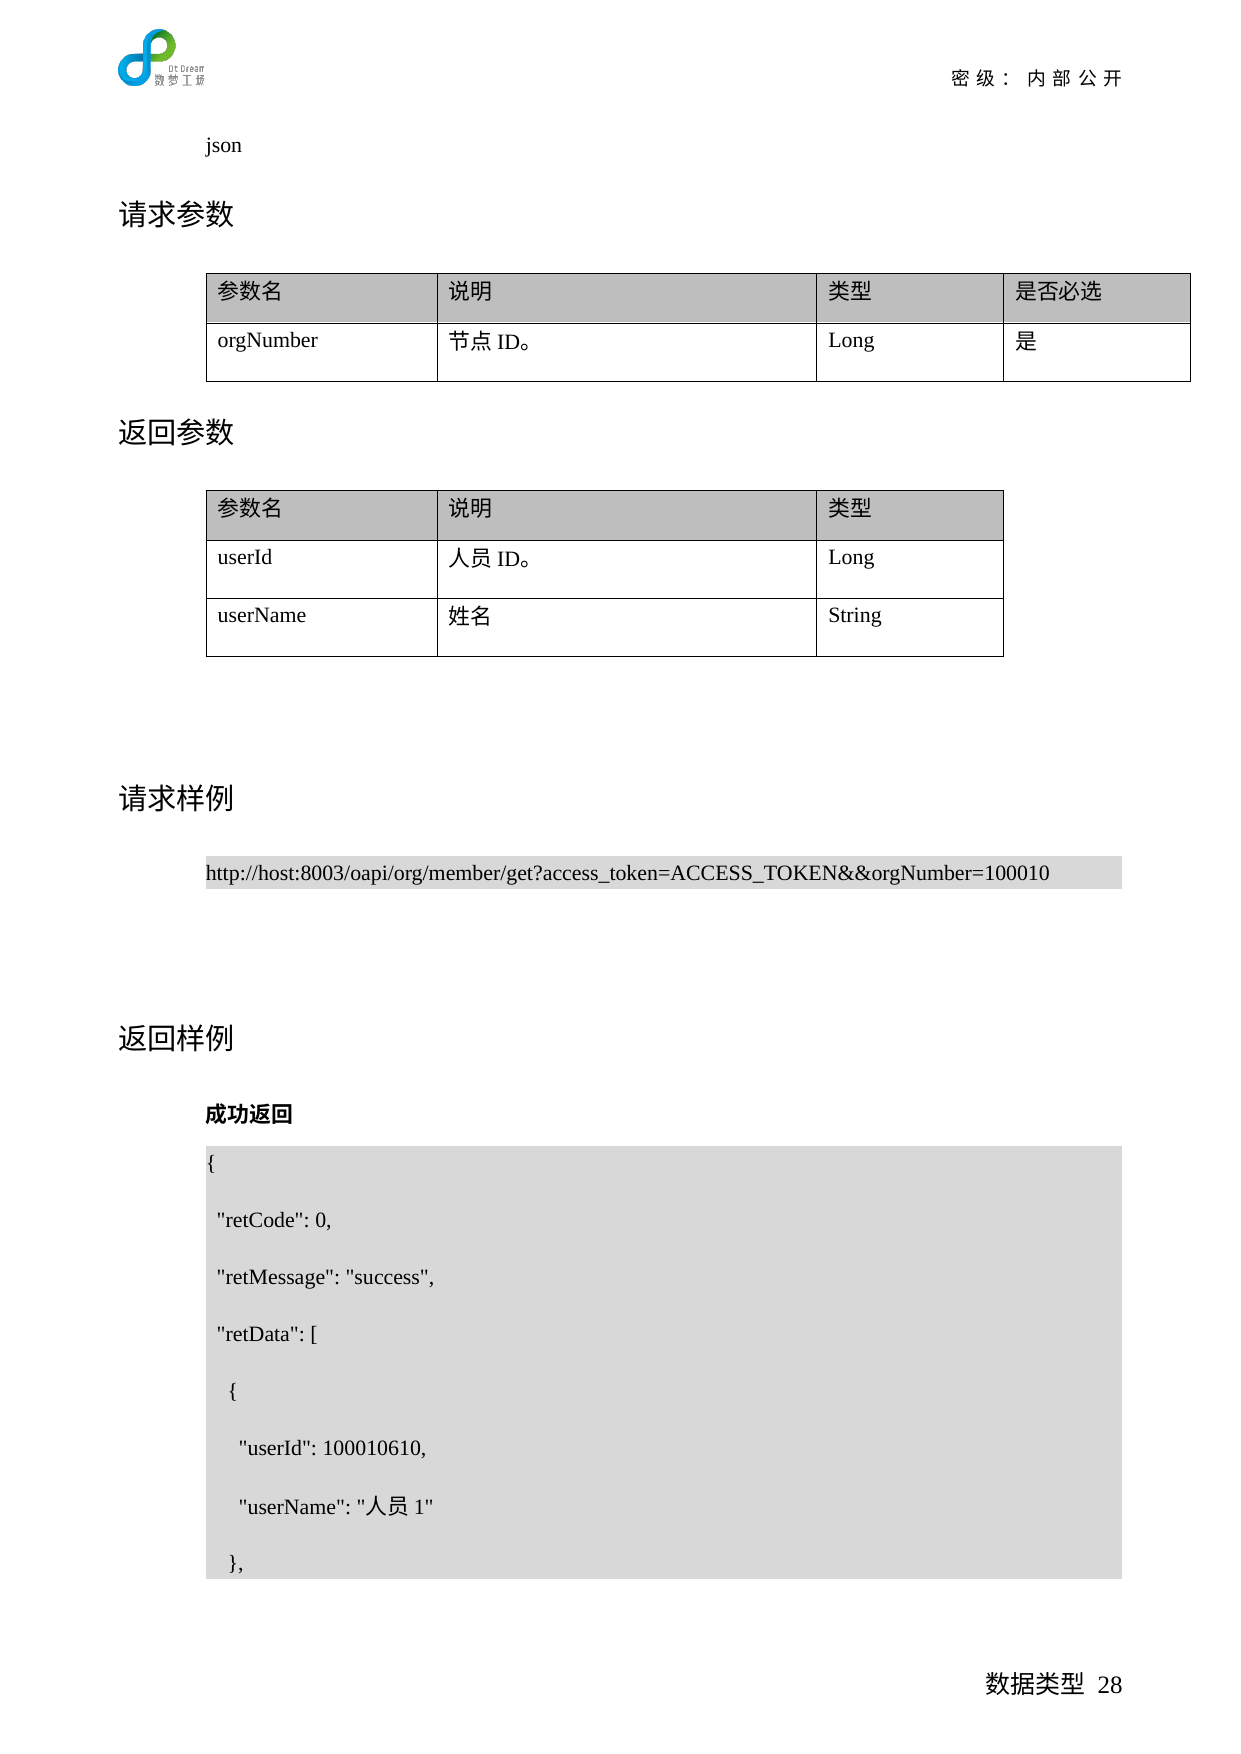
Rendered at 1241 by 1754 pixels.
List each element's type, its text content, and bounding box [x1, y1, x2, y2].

text http://host:8003/oapi/org/member/get?access_token=ACCESS_TOKEN&&orgNumber=100010 [206, 856, 1122, 889]
table_header 说明 [438, 274, 816, 322]
table_header 说明 [438, 491, 816, 540]
text 请求参数 [118, 181, 1122, 246]
table_cell orgNumber [207, 324, 437, 381]
text 返回样例 [118, 1004, 1122, 1069]
text { [206, 1374, 1122, 1407]
text "userName": "人员1" [206, 1488, 1122, 1521]
table_header 类型 [817, 491, 1003, 540]
table_cell userName [207, 599, 437, 656]
table_cell userId [207, 541, 437, 598]
text 请求样例 [118, 764, 1122, 829]
text { [206, 1146, 1122, 1178]
table_cell 节点ID。 [438, 324, 816, 381]
table_header 类型 [817, 274, 1003, 322]
table_cell 是 [1004, 324, 1190, 381]
table_header 参数名 [207, 274, 437, 322]
text "retData": [ [206, 1317, 1122, 1349]
text "retMessage": "success", [206, 1260, 1122, 1292]
table_cell String [817, 599, 1003, 656]
text }, [206, 1546, 1122, 1579]
table_cell 人员ID。 [438, 541, 816, 598]
text "retCode": 0, [206, 1203, 1122, 1235]
table_header 参数名 [207, 491, 437, 540]
picture [118, 76, 127, 86]
table_cell Long [817, 324, 1003, 381]
text json [206, 128, 1122, 161]
table_cell 姓名 [438, 599, 816, 656]
text 成功返回 [206, 1096, 1122, 1129]
picture [142, 29, 204, 86]
table_cell Long [817, 541, 1003, 598]
picture [118, 29, 152, 63]
text 返回参数 [118, 398, 1122, 463]
table_header 是否必选 [1004, 274, 1190, 322]
text "userId": 100010610, [206, 1431, 1122, 1464]
picture [127, 62, 142, 77]
